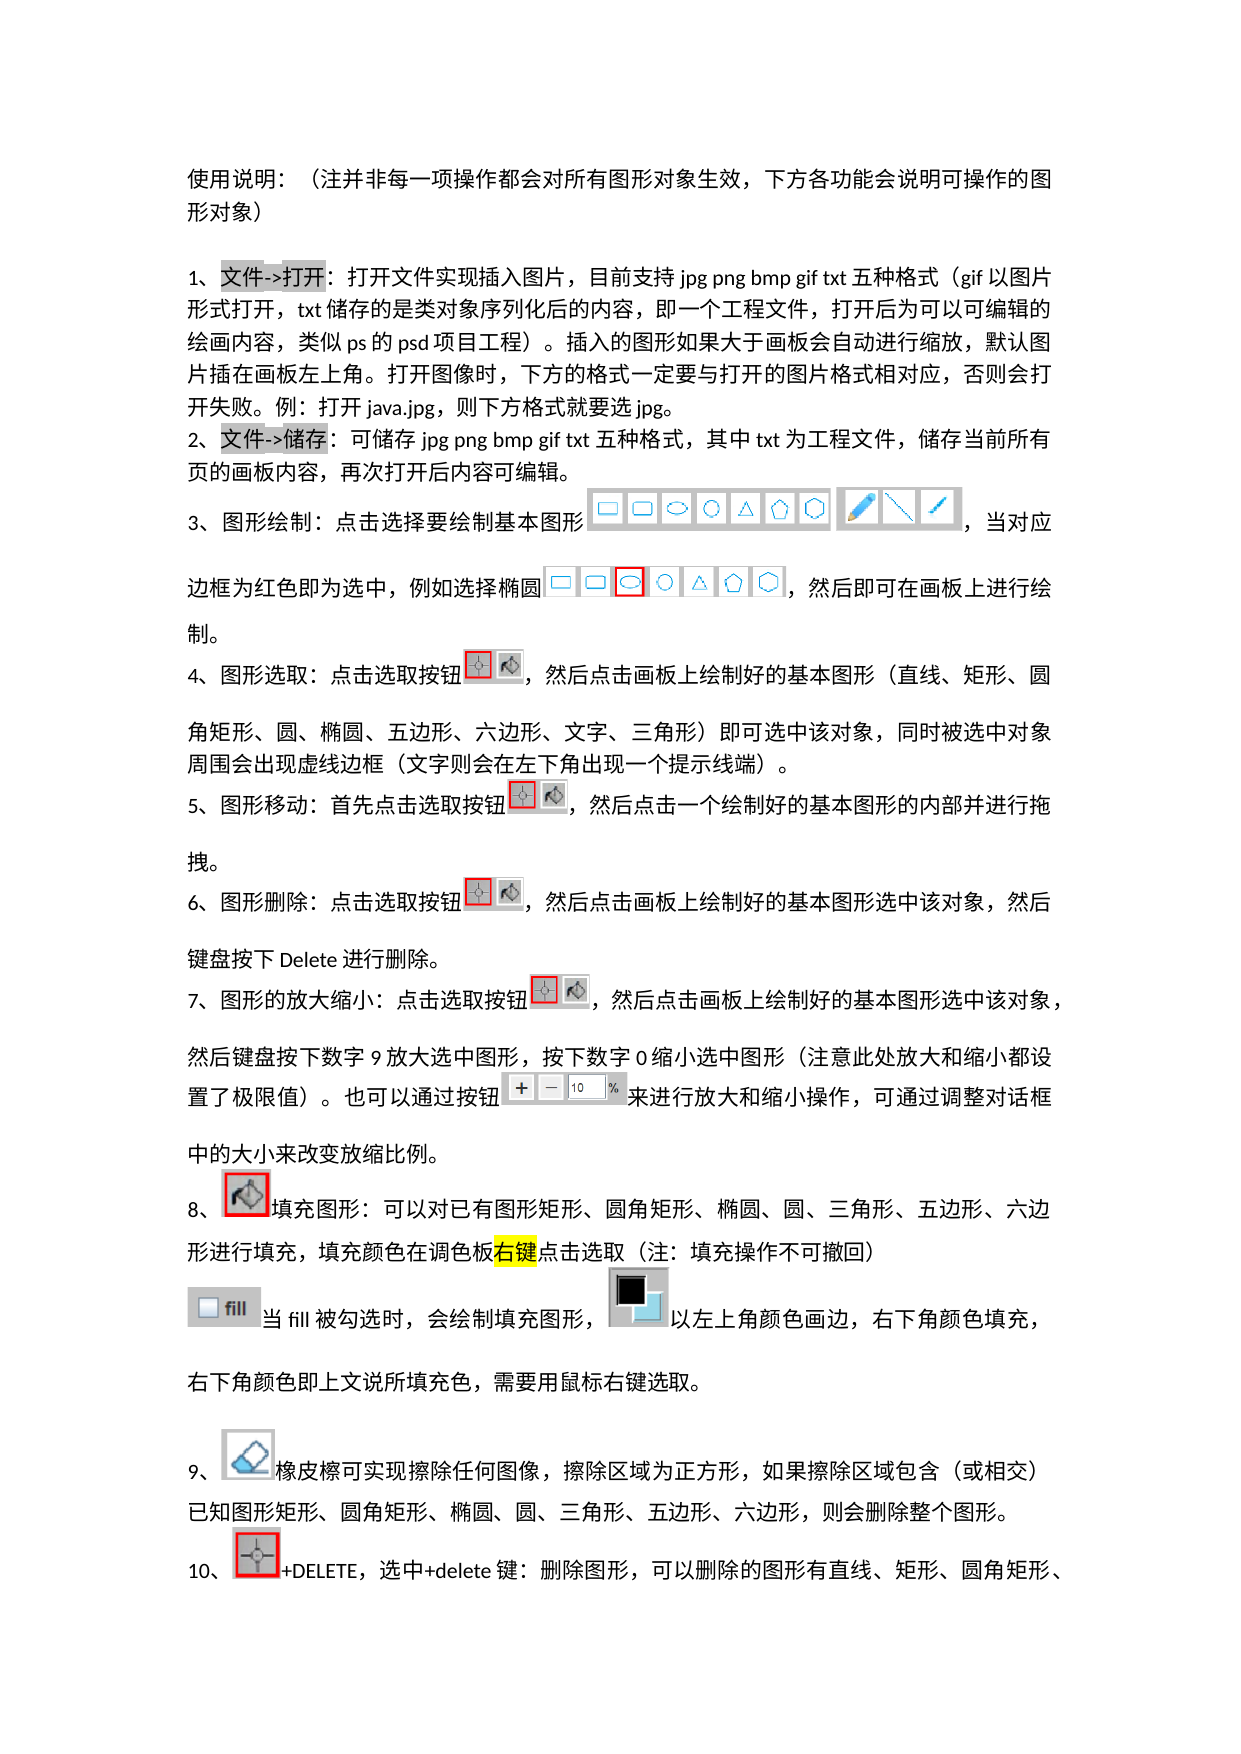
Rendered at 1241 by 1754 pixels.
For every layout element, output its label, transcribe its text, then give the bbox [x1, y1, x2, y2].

picture [501, 1072, 628, 1105]
picture [463, 877, 524, 911]
picture [463, 649, 524, 684]
list 9、橡皮檫可实现擦除任何图像，擦除区域为正方形，如果擦除区域包含（或相交）已知图形矩形、圆角矩形、椭圆、圆、三角形、五边形、六边形，则会删除整个图形。 [187, 1429, 1053, 1527]
picture [221, 1429, 275, 1480]
list 文件->打开：打开文件实现插入图片，目前支持jpg png bmp gif txt五种格式（gif以图片形式打开，txt储存的是类对象序列化后的内容，即一个工程文件，打开后为可以可编辑的绘画内容，类似ps的psd项目工程）。插入的图形如果大于画板会自动进行缩放，默认图片插在画板左上角。打开图像时，下方的格式一定要与打开的图片格式相对应，否则会打开失败。例：打开java.jpg，则下方格式就要选jpg。 [187, 259, 1053, 422]
text 5、图形移动：首先点击选取按钮，然后点击一个绘制好的基本图形的内部并进行拖拽。 [187, 779, 1053, 877]
text 8、填充图形：可以对已有图形矩形、圆角矩形、椭圆、圆、三角形、五边形、六边形进行填充，填充颜色在调色板右键点击选取（注：填充操作不可撤回） [187, 1169, 1053, 1267]
picture [608, 1267, 670, 1327]
picture [587, 488, 831, 531]
text 6、图形删除：点击选取按钮，然后点击画板上绘制好的基本图形选中该对象，然后键盘按下Delete进行删除。 [187, 877, 1053, 974]
text 当fill被勾选时，会绘制填充图形，以左上角颜色画边，右下角颜色填充，右下角颜色即上文说所填充色，需要用鼠标右键选取。 [187, 1267, 1053, 1397]
picture [187, 1287, 262, 1327]
list 文件->储存：可储存jpg png bmp gif txt五种格式，其中txt为工程文件，储存当前所有页的画板内容，再次打开后内容可编辑。 [187, 422, 1053, 487]
text 4、图形选取：点击选取按钮，然后点击画板上绘制好的基本图形（直线、矩形、圆角矩形、圆、椭圆、五边形、六边形、文字、三角形）即可选中该对象，同时被选中对象周围会出现虚线边框（文字则会在左下角出现一个提示线端）。 [187, 649, 1053, 779]
picture [507, 779, 568, 814]
text 3、图形绘制：点击选择要绘制基本图形 ，当对应边框为红色即为选中，例如选择椭圆，然后即可在画板上进行绘制。 [187, 487, 1053, 649]
text 7、图形的放大缩小：点击选取按钮，然后点击画板上绘制好的基本图形选中该对象，然后键盘按下数字9放大选中图形，按下数字0缩小选中图形（注意此处放大和缩小都设置了极限值）。也可以通过按钮来进行放大和缩小操作，可通过调整对话框中的大小来改变放缩比例。 [187, 974, 1053, 1169]
text 使用说明：（注并非每一项操作都会对所有图形对象生效，下方各功能会说明可操作的图形对象） [187, 162, 1053, 227]
picture [529, 974, 590, 1009]
picture [221, 1169, 272, 1217]
picture [232, 1527, 281, 1579]
picture [836, 487, 963, 531]
picture [543, 566, 787, 597]
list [187, 1527, 1053, 1592]
